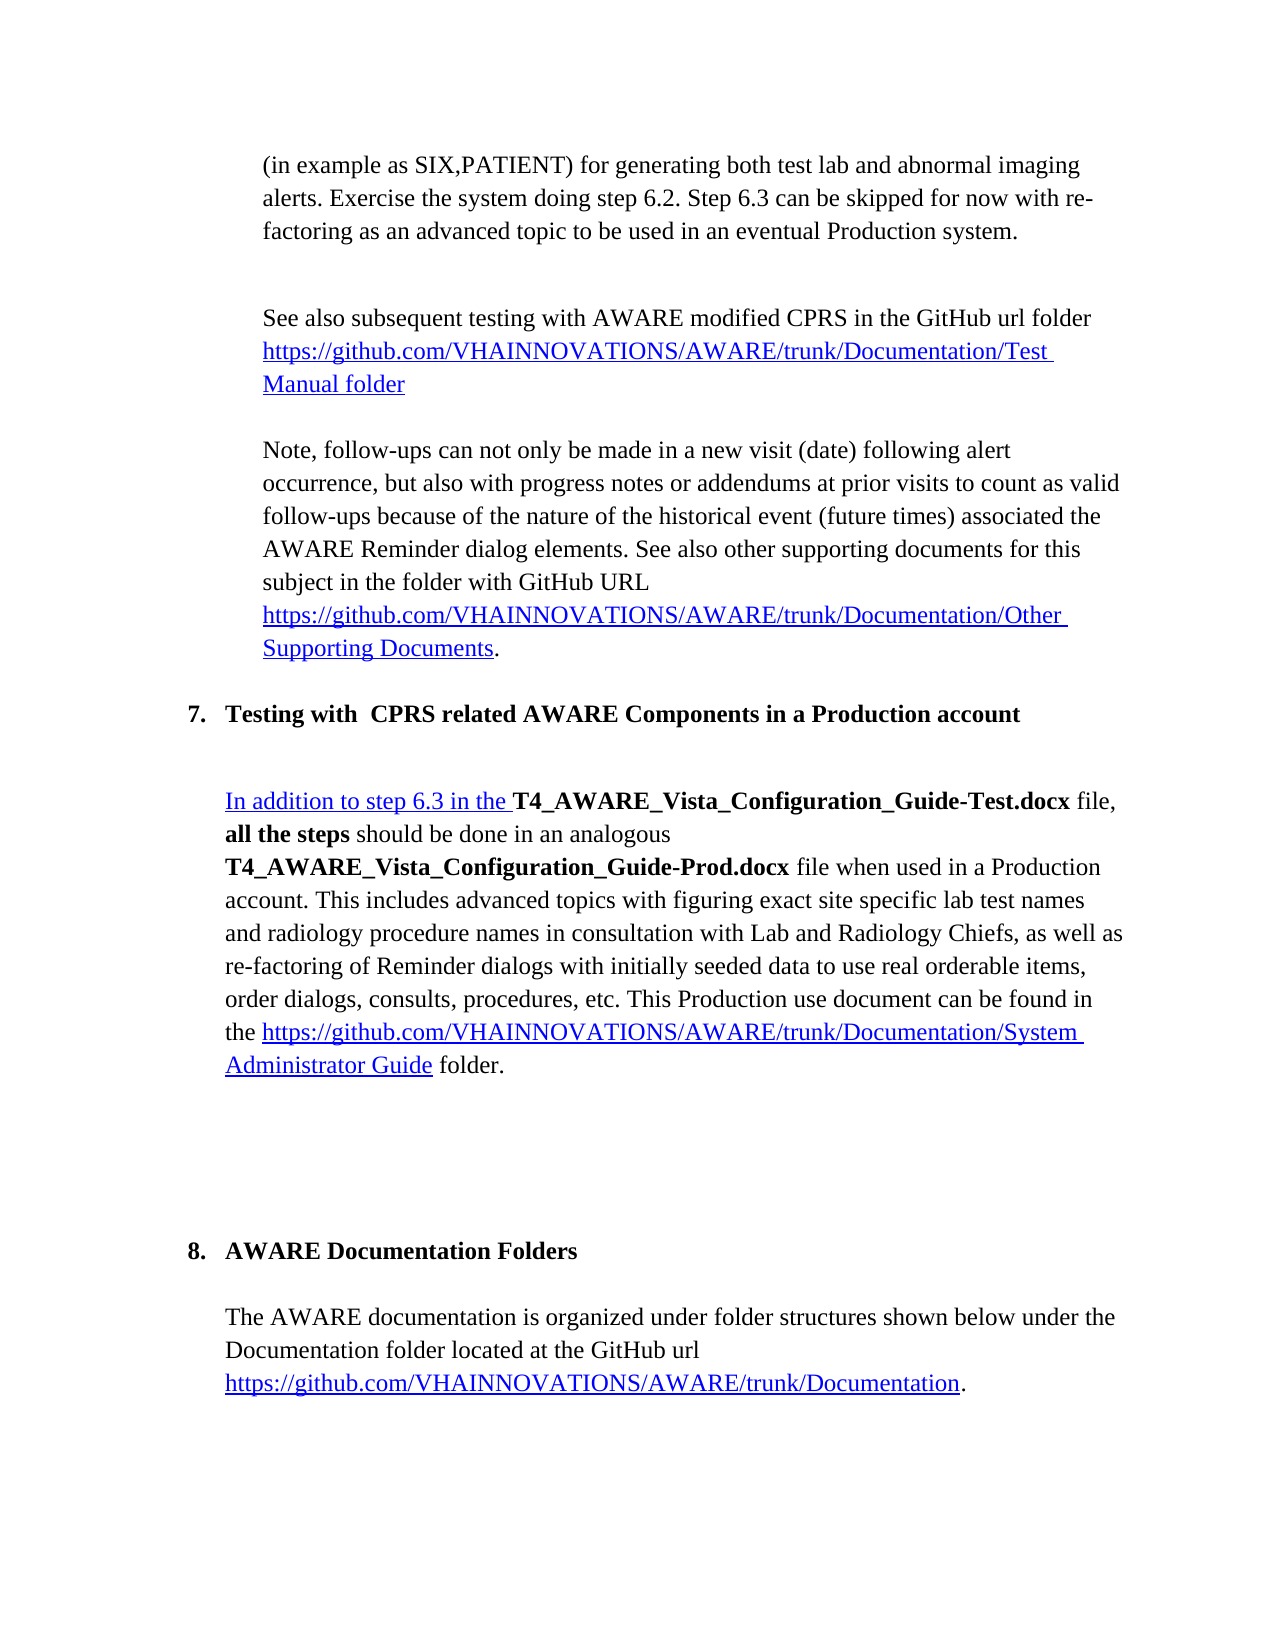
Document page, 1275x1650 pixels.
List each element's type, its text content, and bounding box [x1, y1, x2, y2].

list See also subsequent testing with AWARE modified CPRS in the GitHub url folder https://github.com/VHAINNOVATIONS/AWARE/trunk/Documentation/Test Manual folder [262, 303, 1125, 398]
list The AWARE documentation is organized under folder structures shown below under the Documentation folder located at the GitHub url https://github.com/VHAINNOVATIONS/AWARE/trunk/Documentation. [225, 1302, 1125, 1397]
list Note, follow-ups can not only be made in a new visit (date) following alert occurrence, but also with progress notes or addendums at prior visits to count as valid follow-ups because of the nature of the historical event (future times) associated the AWARE Reminder dialog elements. See also other supporting documents for this subject in the folder with GitHub URL https://github.com/VHAINNOVATIONS/AWARE/trunk/Documentation/Other Supporting Documents. [262, 435, 1125, 662]
list Testing with CPRS related AWARE Components in a Production account [187, 699, 1125, 728]
list AWARE Documentation Folders [187, 1236, 1125, 1265]
text In addition to step 6.3 in the T4_AWARE_Vista_Configuration_Guide-Test.docx file, all the steps should be done in an analogous T4_AWARE_Vista_Configuration_Guide-Prod.docx file when used in a Production account. This includes advanced topics with figuring exact site specific lab test names and radiology procedure names in consultation with Lab and Radiology Chiefs, as well as re-factoring of Reminder dialogs with initially seeded data to use real orderable items, order dialogs, consults, procedures, etc. This Production use document can be found in the https://github.com/VHAINNOVATIONS/AWARE/trunk/Documentation/System Administrator Guide folder. [225, 786, 1125, 1079]
